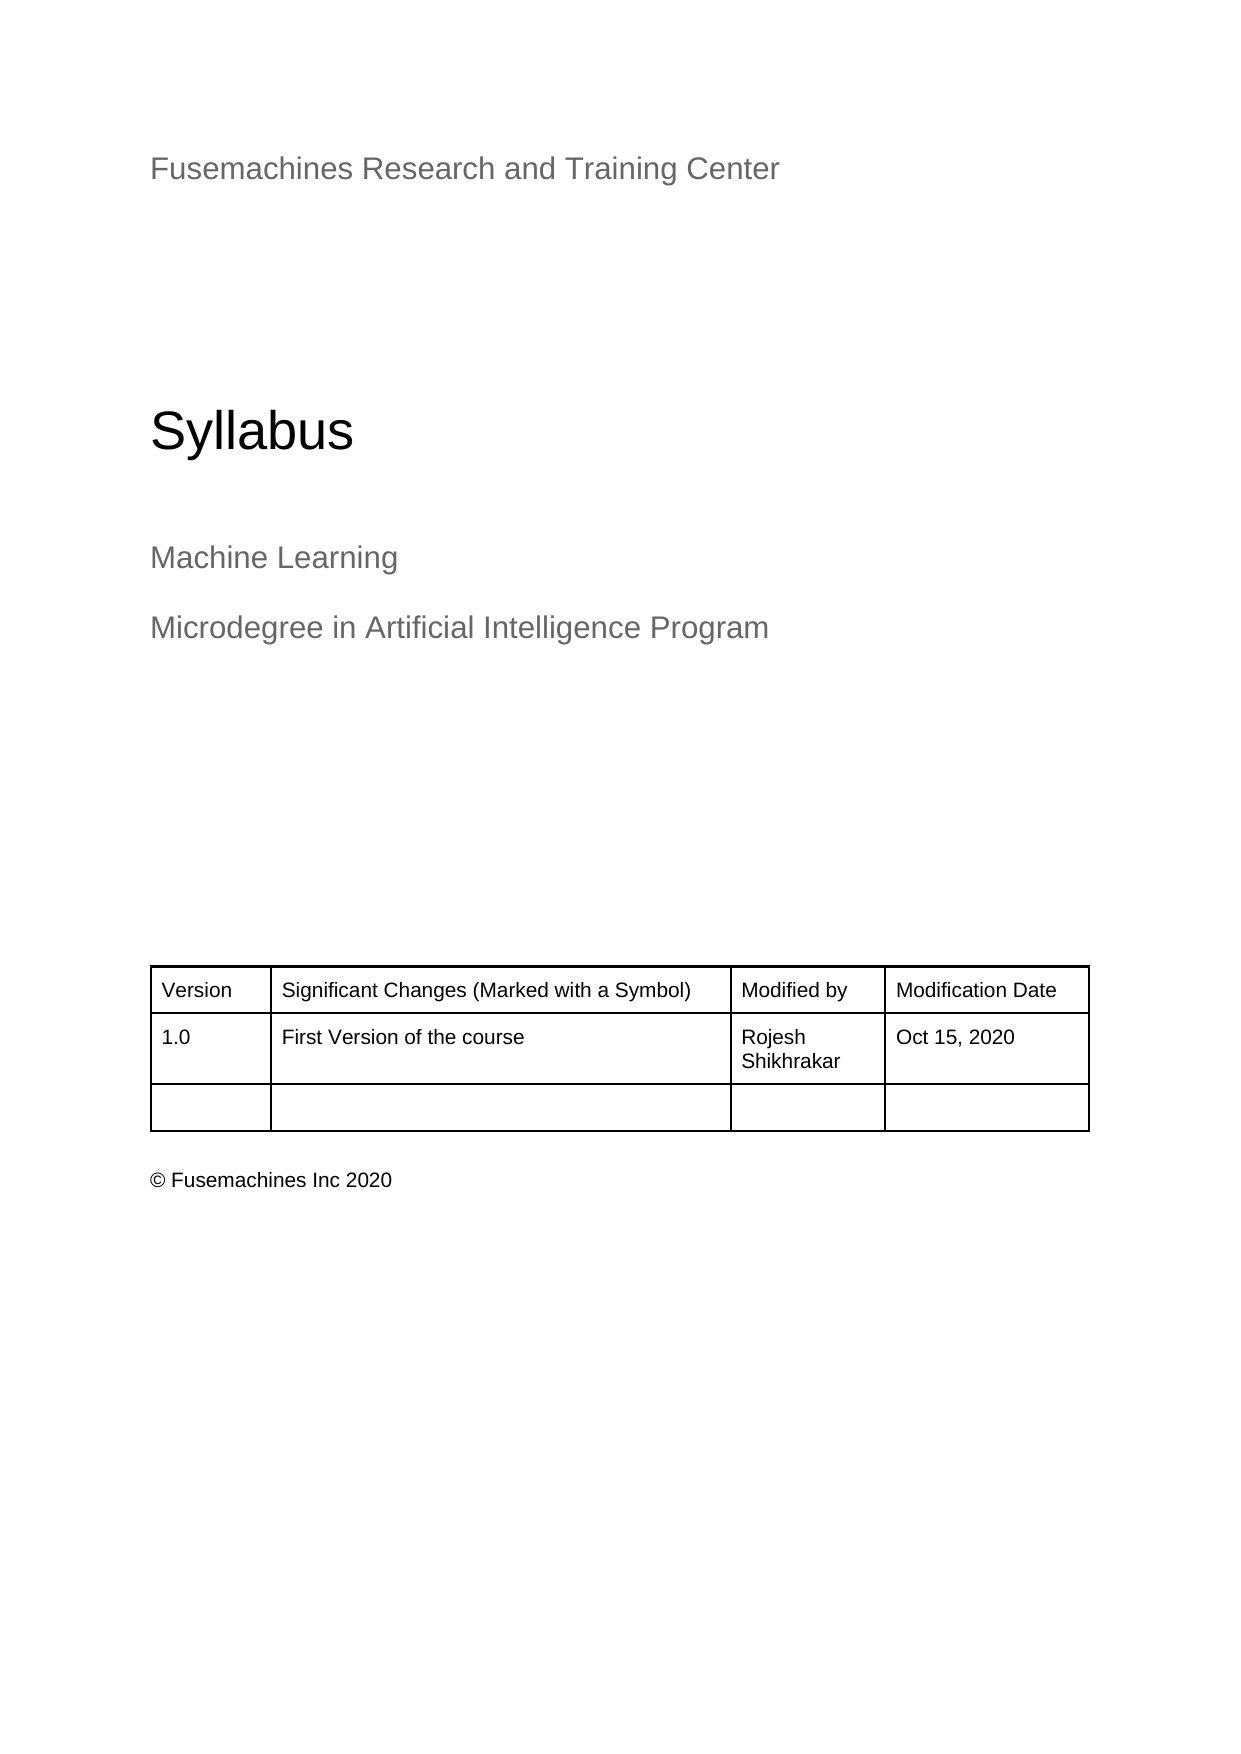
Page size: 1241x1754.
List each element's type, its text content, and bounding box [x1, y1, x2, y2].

table_cell 1.0 [152, 1014, 270, 1083]
table_header Modified by [732, 968, 884, 1012]
table_header Modification Date [886, 968, 1088, 1012]
subtitle Microdegree in Artificial Intelligence Program [150, 609, 1090, 644]
subtitle Fusemachines Research and Training Center [150, 150, 1090, 186]
title Syllabus [150, 399, 1090, 461]
table_cell [886, 1085, 1088, 1130]
table_cell [272, 1085, 730, 1130]
table_header Version [152, 968, 270, 1012]
table_cell Oct 15, 2020 [886, 1014, 1088, 1083]
table_cell Rojesh Shikhrakar [732, 1014, 884, 1083]
subtitle Machine Learning [150, 539, 1090, 575]
table_cell [732, 1085, 884, 1130]
text © Fusemachines Inc 2020 [150, 1168, 1090, 1192]
table_cell First Version of the course [272, 1014, 730, 1083]
table_header Significant Changes (Marked with a Symbol) [272, 968, 730, 1012]
table_cell [152, 1085, 270, 1130]
